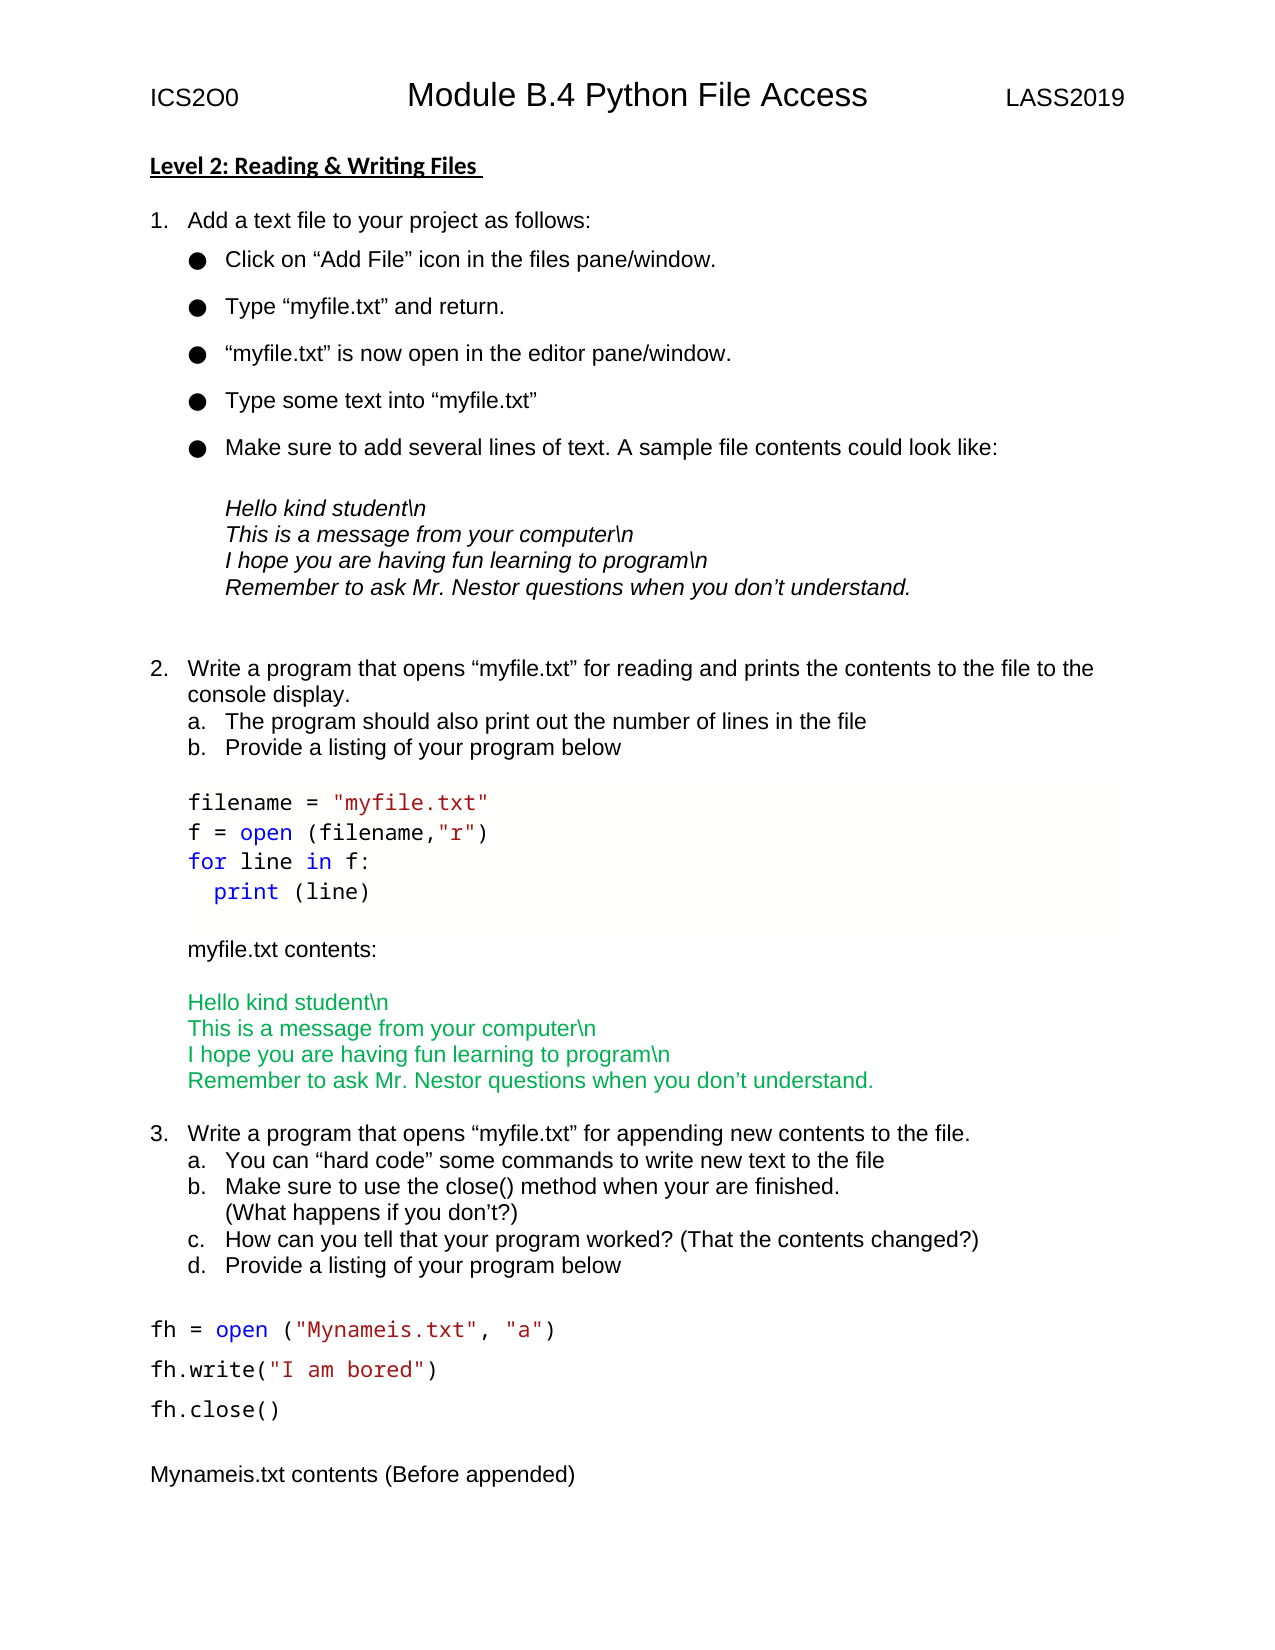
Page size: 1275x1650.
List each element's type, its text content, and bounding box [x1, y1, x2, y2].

text I hope you are having fun learning to program\n [187, 1041, 1125, 1067]
text This is a message from your computer\n [187, 1015, 1125, 1041]
list How can you tell that your program worked? (That the contents changed?) [187, 1226, 1125, 1252]
list Add a text file to your project as follows: [150, 207, 1125, 233]
text Hello kind student\n [225, 494, 1125, 521]
list Provide a listing of your program below [187, 734, 1125, 760]
list Click on “Add File” icon in the files pane/window. [187, 233, 1125, 280]
list You can “hard code” some commands to write new text to the file [187, 1147, 1125, 1173]
list Provide a listing of your program below [187, 1252, 1125, 1278]
list Type some text into “myfile.txt” [187, 374, 1125, 421]
text f = open (filename,"r") [187, 817, 1125, 846]
list Type “myfile.txt” and return. [187, 280, 1125, 327]
text fh = open ("Mynameis.txt", "a") [150, 1314, 1125, 1344]
list Make sure to add several lines of text. A sample file contents could look like: [187, 421, 1125, 468]
list Write a program that opens “myfile.txt” for appending new contents to the file. [150, 1120, 1125, 1147]
list The program should also print out the number of lines in the file [187, 708, 1125, 734]
list Make sure to use the close() method when your are finished. (What happens if you don’t?) [187, 1173, 1125, 1226]
text Hello kind student\n [187, 988, 1125, 1015]
text This is a message from your computer\n [225, 521, 1125, 547]
list Write a program that opens “myfile.txt” for reading and prints the contents to the file to the console display. [150, 655, 1125, 708]
text filename = "myfile.txt" [187, 787, 1125, 817]
text I hope you are having fun learning to program\n [225, 547, 1125, 573]
text for line in f: [187, 846, 1125, 876]
text Mynameis.txt contents (Before appended) [150, 1461, 1125, 1487]
text fh.close() [150, 1394, 1125, 1424]
text print (line) [187, 876, 1125, 906]
text Remember to ask Mr. Nestor questions when you don’t understand. [187, 1067, 1125, 1094]
text Remember to ask Mr. Nestor questions when you don’t understand. [225, 573, 1125, 600]
list “myfile.txt” is now open in the editor pane/window. [187, 327, 1125, 374]
text Level 2: Reading & Writing Files [150, 150, 1125, 181]
text myfile.txt contents: [187, 936, 1125, 962]
text fh.write("I am bored") [150, 1354, 1125, 1384]
